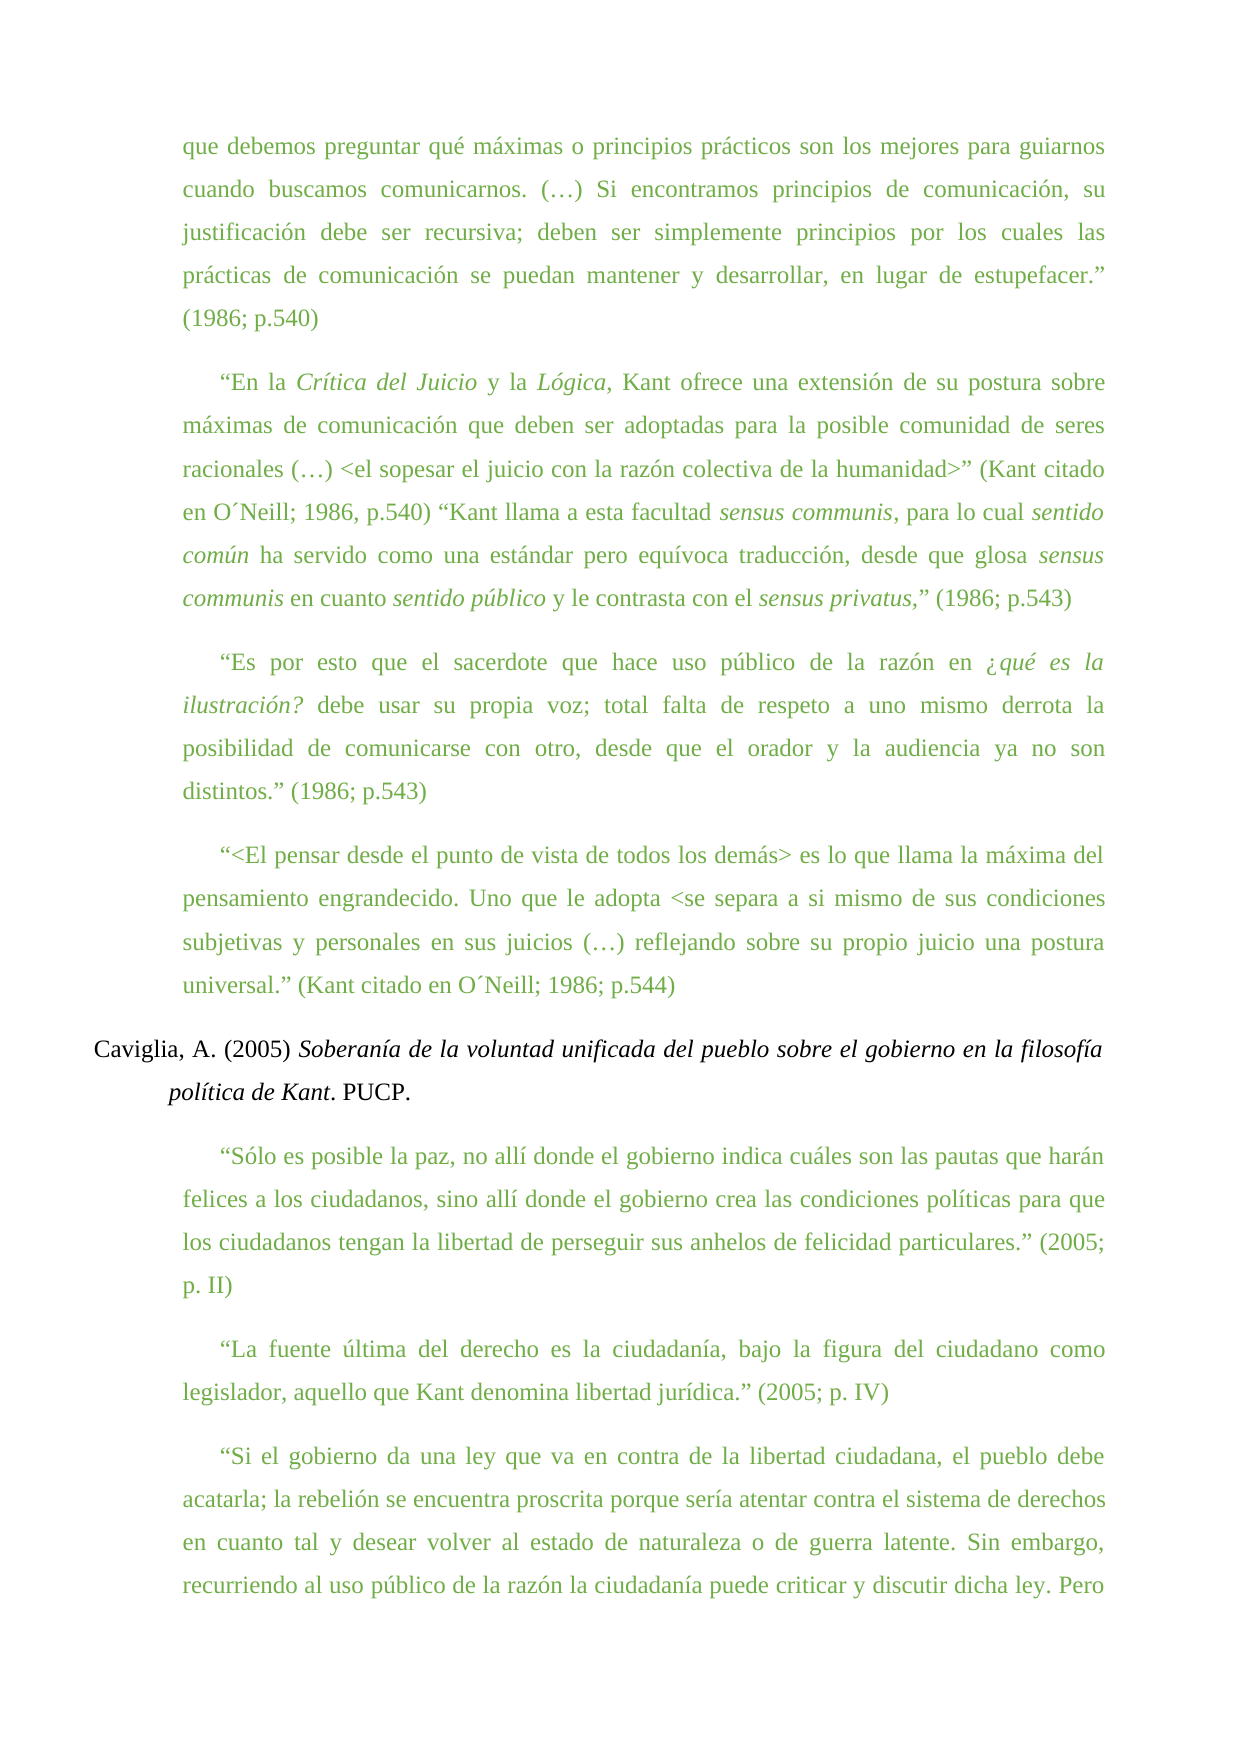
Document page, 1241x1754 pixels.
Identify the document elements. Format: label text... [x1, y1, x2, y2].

text “La fuente última del derecho es la ciudadanía, bajo la figura del ciudadano como legislador, aquello que Kant denomina libertad jurídica.” (2005; p. IV) [182, 1334, 1106, 1406]
text “<El pensar desde el punto de vista de todos los demás> es lo que llama la máxima del pensamiento engrandecido. Uno que le adopta <se separa a si mismo de sus condiciones subjetivas y personales en sus juicios (…) reflejando sobre su propio juicio una postura universal.” (Kant citado en O´Neill; 1986; p.544) [182, 840, 1106, 998]
text “En la Crítica del Juicio y la Lógica, Kant ofrece una extensión de su postura sobre máximas de comunicación que deben ser adoptadas para la posible comunidad de seres racionales (…) <el sopesar el juicio con la razón colectiva de la humanidad>” (Kant citado en O´Neill; 1986, p.540) “Kant llama a esta facultad sensus communis, para lo cual sentido común ha servido como una estándar pero equívoca traducción, desde que glosa sensus communis en cuanto sentido público y le contrasta con el sensus privatus,” (1986; p.543) [182, 367, 1106, 612]
text “Sólo es posible la paz, no allí donde el gobierno indica cuáles son las pautas que harán felices a los ciudadanos, sino allí donde el gobierno crea las condiciones políticas para que los ciudadanos tengan la libertad de perseguir sus anhelos de felicidad particulares.” (2005; p. II) [182, 1141, 1106, 1299]
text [182, 1441, 1106, 1599]
text “Es por esto que el sacerdote que hace uso público de la razón en ¿qué es la ilustración? debe usar su propia voz; total falta de respeto a uno mismo derrota la posibilidad de comunicarse con otro, desde que el orador y la audiencia ya no son distintos.” (1986; p.543) [182, 647, 1106, 805]
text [182, 131, 1106, 332]
text Caviglia, A. (2005) Soberanía de la voluntad unificada del pueblo sobre el gobierno en la filosofía política de Kant. PUCP. [94, 1034, 1106, 1106]
